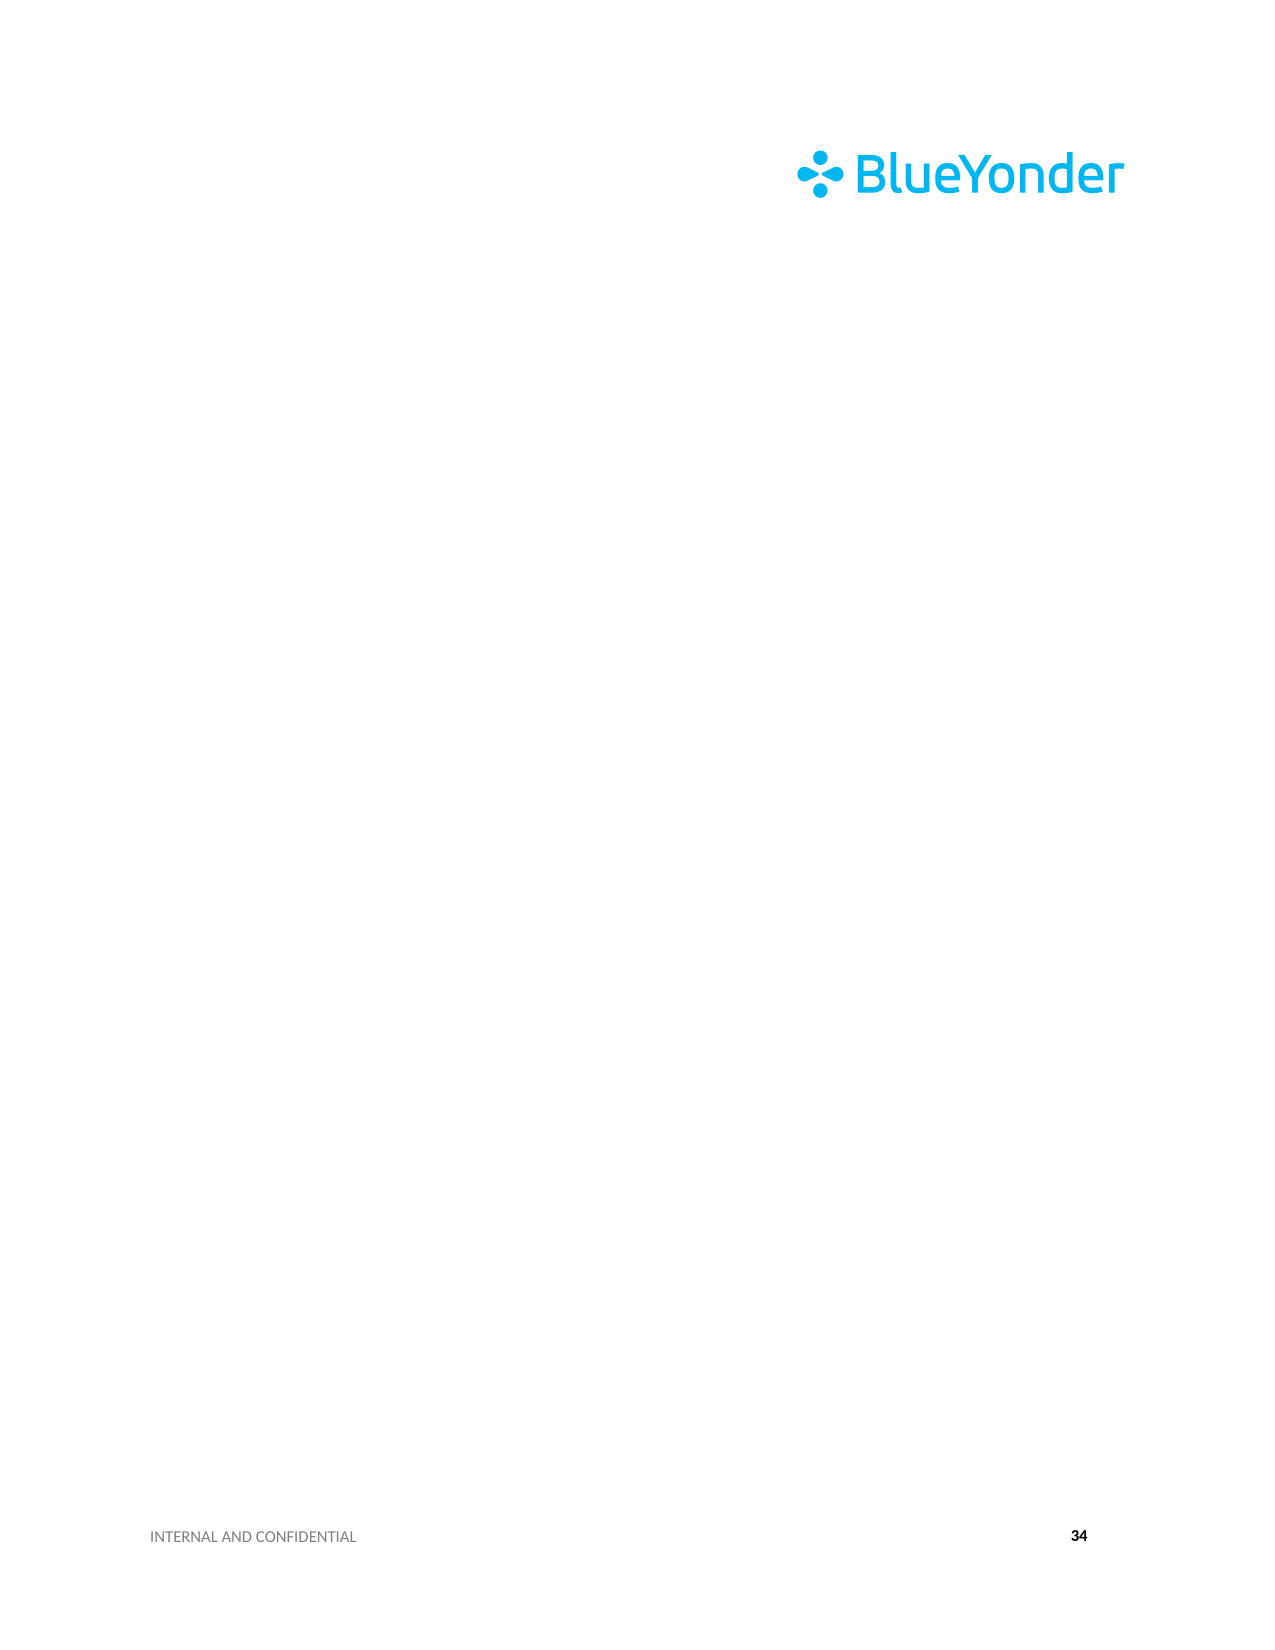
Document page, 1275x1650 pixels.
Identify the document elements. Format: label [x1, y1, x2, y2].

picture [797, 150, 1125, 199]
